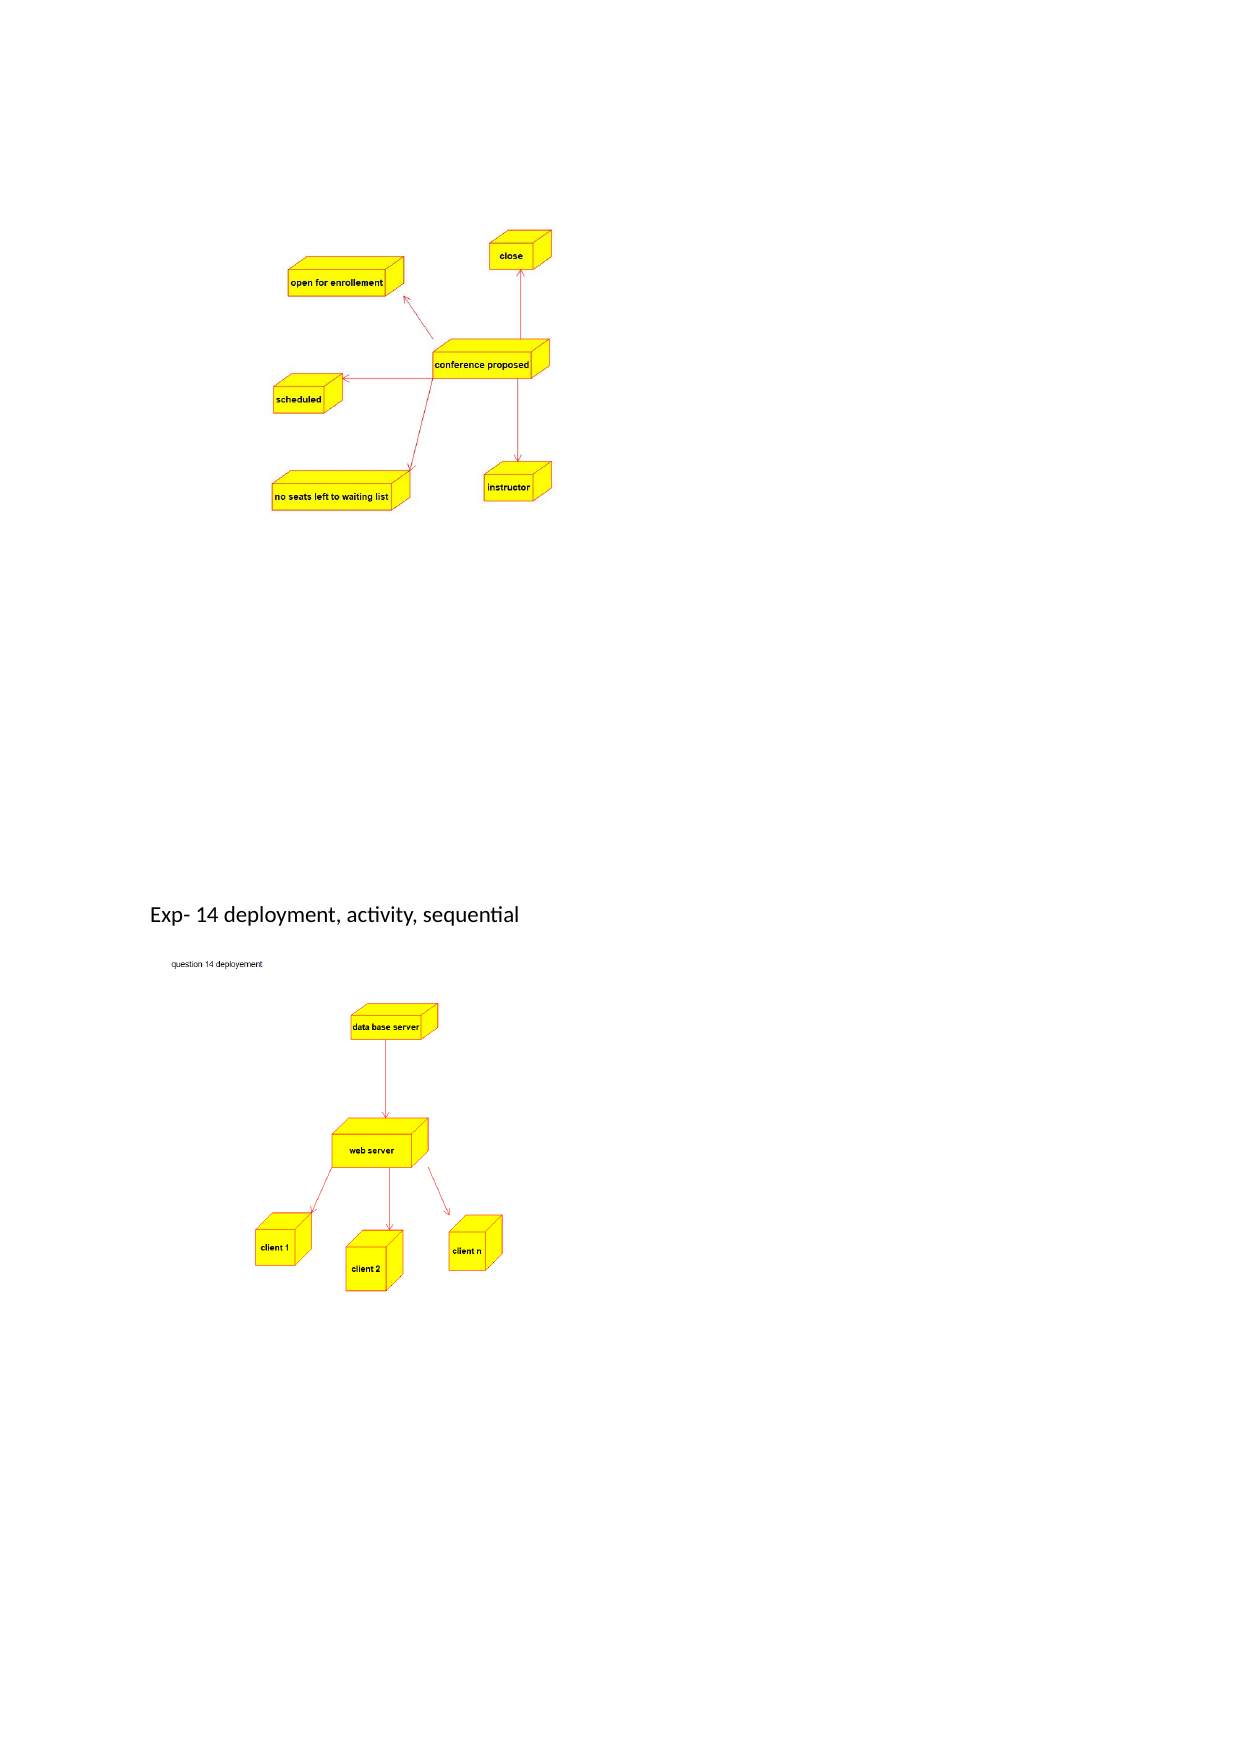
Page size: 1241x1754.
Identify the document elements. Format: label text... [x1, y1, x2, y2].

text Exp- 14 deployment, activity, sequential [150, 900, 1090, 928]
picture [150, 946, 614, 1336]
picture [150, 197, 647, 565]
